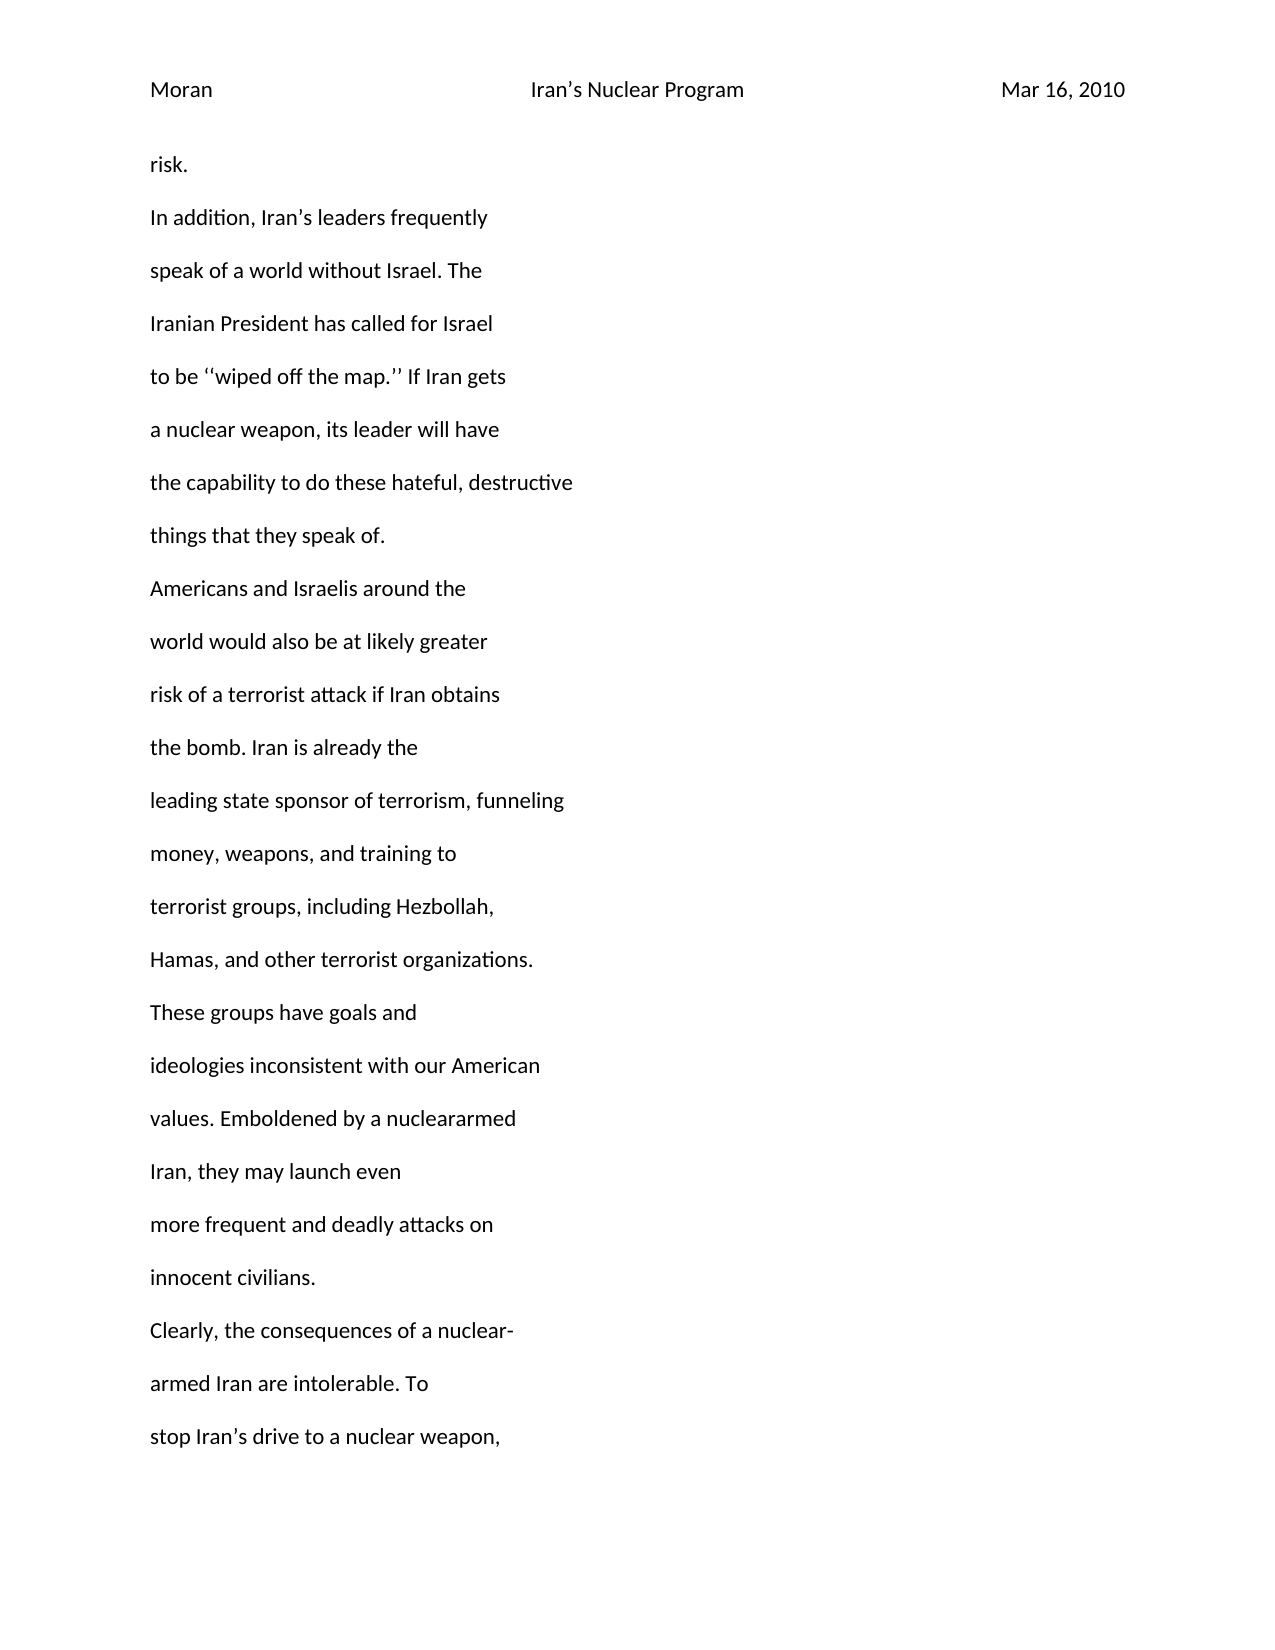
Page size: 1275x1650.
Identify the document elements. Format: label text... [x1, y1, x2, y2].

text the capability to do these hateful, destructive [150, 468, 1125, 496]
text speak of a world without Israel. The [150, 256, 1125, 284]
text armed Iran are intolerable. To [150, 1369, 1125, 1397]
text risk. [150, 150, 1125, 178]
text Clearly, the consequences of a nuclear- [150, 1316, 1125, 1344]
text Iran, they may launch even [150, 1157, 1125, 1185]
text innocent civilians. [150, 1263, 1125, 1291]
text world would also be at likely greater [150, 627, 1125, 655]
text Iranian President has called for Israel [150, 309, 1125, 337]
text things that they speak of. [150, 521, 1125, 549]
text values. Emboldened by a nucleararmed [150, 1104, 1125, 1132]
text to be ‘‘wiped off the map.’’ If Iran gets [150, 362, 1125, 390]
text In addition, Iran’s leaders frequently [150, 203, 1125, 231]
text Americans and Israelis around the [150, 574, 1125, 602]
text leading state sponsor of terrorism, funneling [150, 786, 1125, 814]
text a nuclear weapon, its leader will have [150, 415, 1125, 443]
text stop Iran’s drive to a nuclear weapon, [150, 1422, 1125, 1451]
text the bomb. Iran is already the [150, 733, 1125, 761]
text Hamas, and other terrorist organizations. [150, 945, 1125, 973]
text ideologies inconsistent with our American [150, 1051, 1125, 1079]
text more frequent and deadly attacks on [150, 1210, 1125, 1238]
text These groups have goals and [150, 998, 1125, 1026]
text money, weapons, and training to [150, 839, 1125, 867]
text risk of a terrorist attack if Iran obtains [150, 680, 1125, 708]
text terrorist groups, including Hezbollah, [150, 892, 1125, 920]
